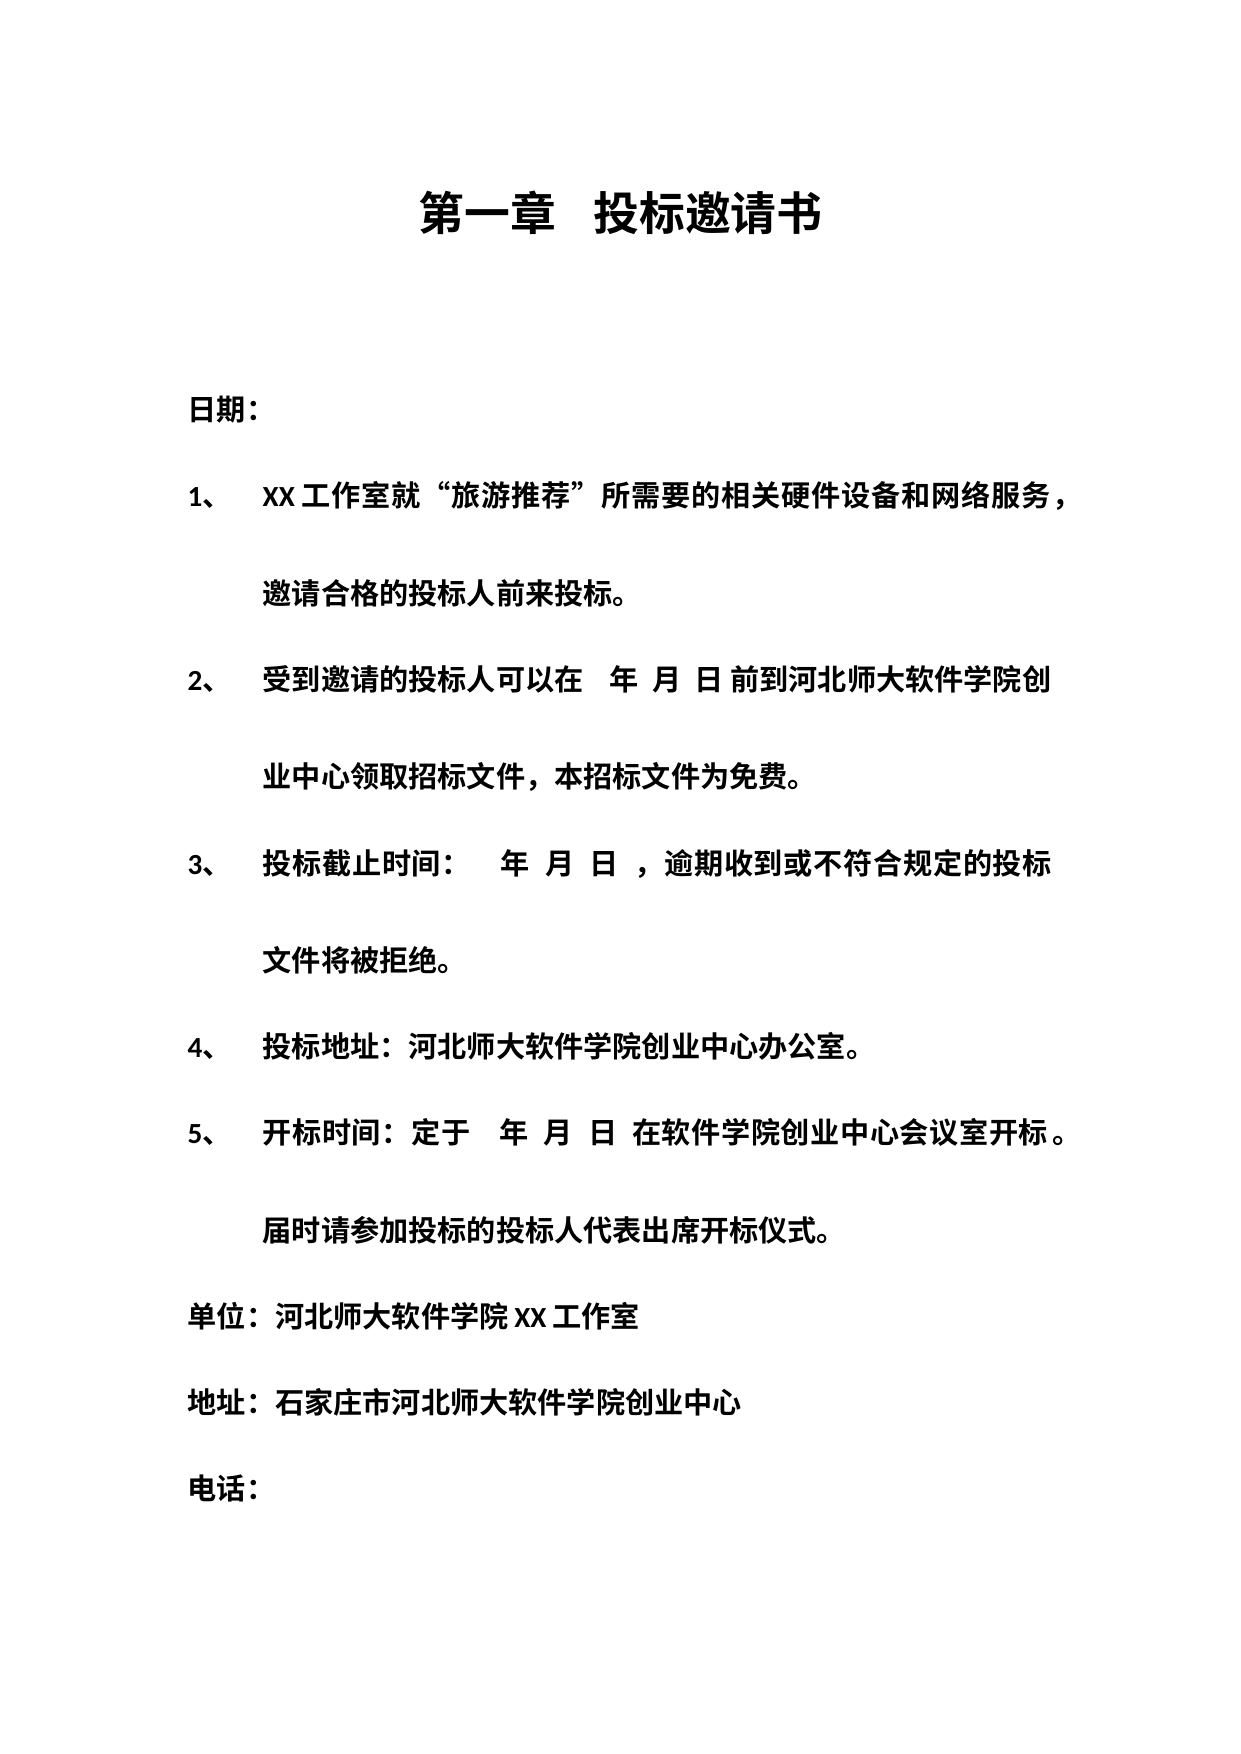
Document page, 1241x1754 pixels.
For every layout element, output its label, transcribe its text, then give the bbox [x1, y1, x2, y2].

list 投标地址：河北师大软件学院创业中心办公室。 [187, 1012, 1053, 1077]
list 受到邀请的投标人可以在 年 月 日 前到河北师大软件学院创业中心领取招标文件，本招标文件为免费。 [187, 645, 1053, 808]
text 日期： [187, 375, 1053, 440]
list 投标邀请书 [187, 162, 1053, 259]
text 电话： [187, 1454, 1053, 1519]
list 开标时间：定于 年 月 日 在软件学院创业中心会议室开标。届时请参加投标的投标人代表出席开标仪式。 [187, 1099, 1053, 1261]
text 地址：石家庄市河北师大软件学院创业中心 [187, 1368, 1053, 1433]
list XX工作室就“旅游推荐”所需要的相关硬件设备和网络服务，邀请合格的投标人前来投标。 [187, 462, 1053, 624]
text 单位：河北师大软件学院XX工作室 [187, 1282, 1053, 1347]
list 投标截止时间： 年 月 日 ，逾期收到或不符合规定的投标文件将被拒绝。 [187, 829, 1053, 991]
